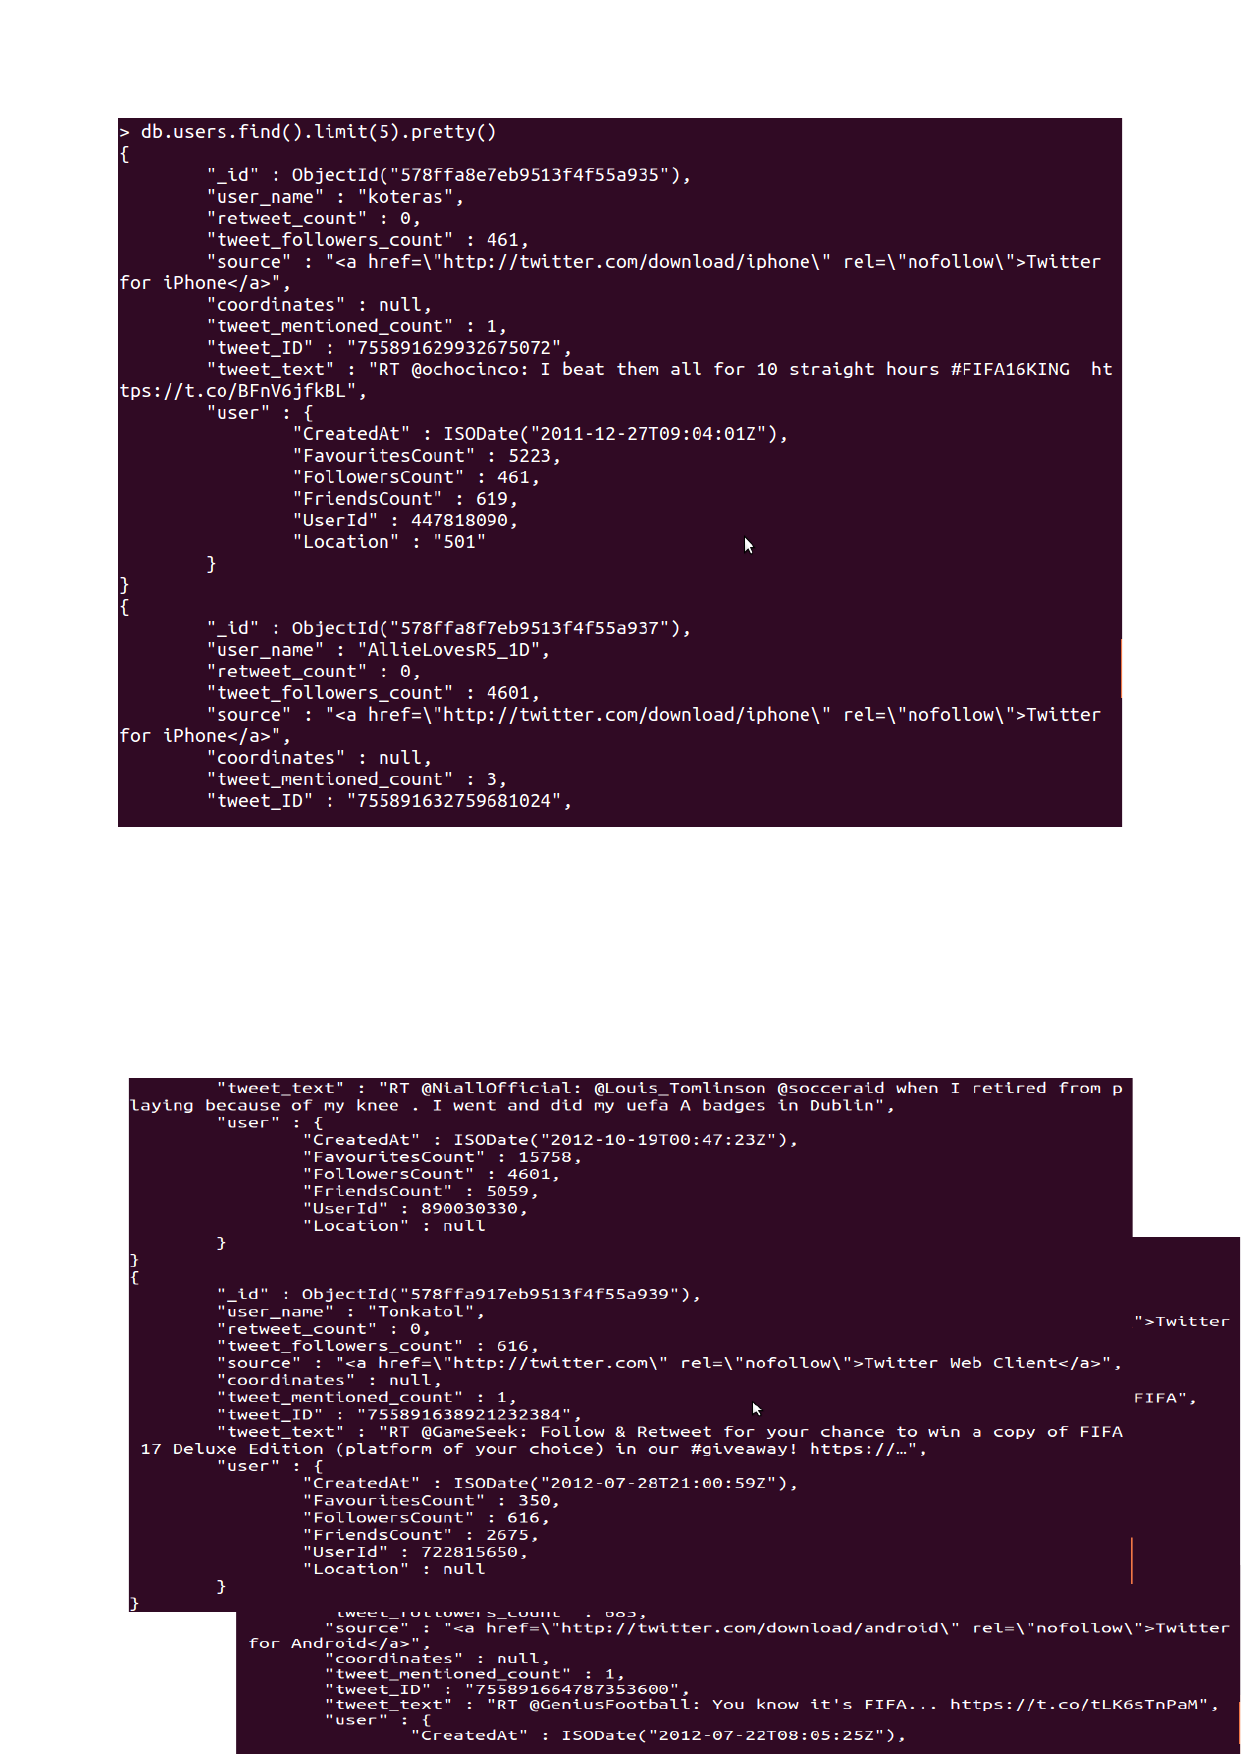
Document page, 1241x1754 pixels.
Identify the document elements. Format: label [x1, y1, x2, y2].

picture [118, 118, 1123, 827]
picture [128, 1078, 1241, 1754]
